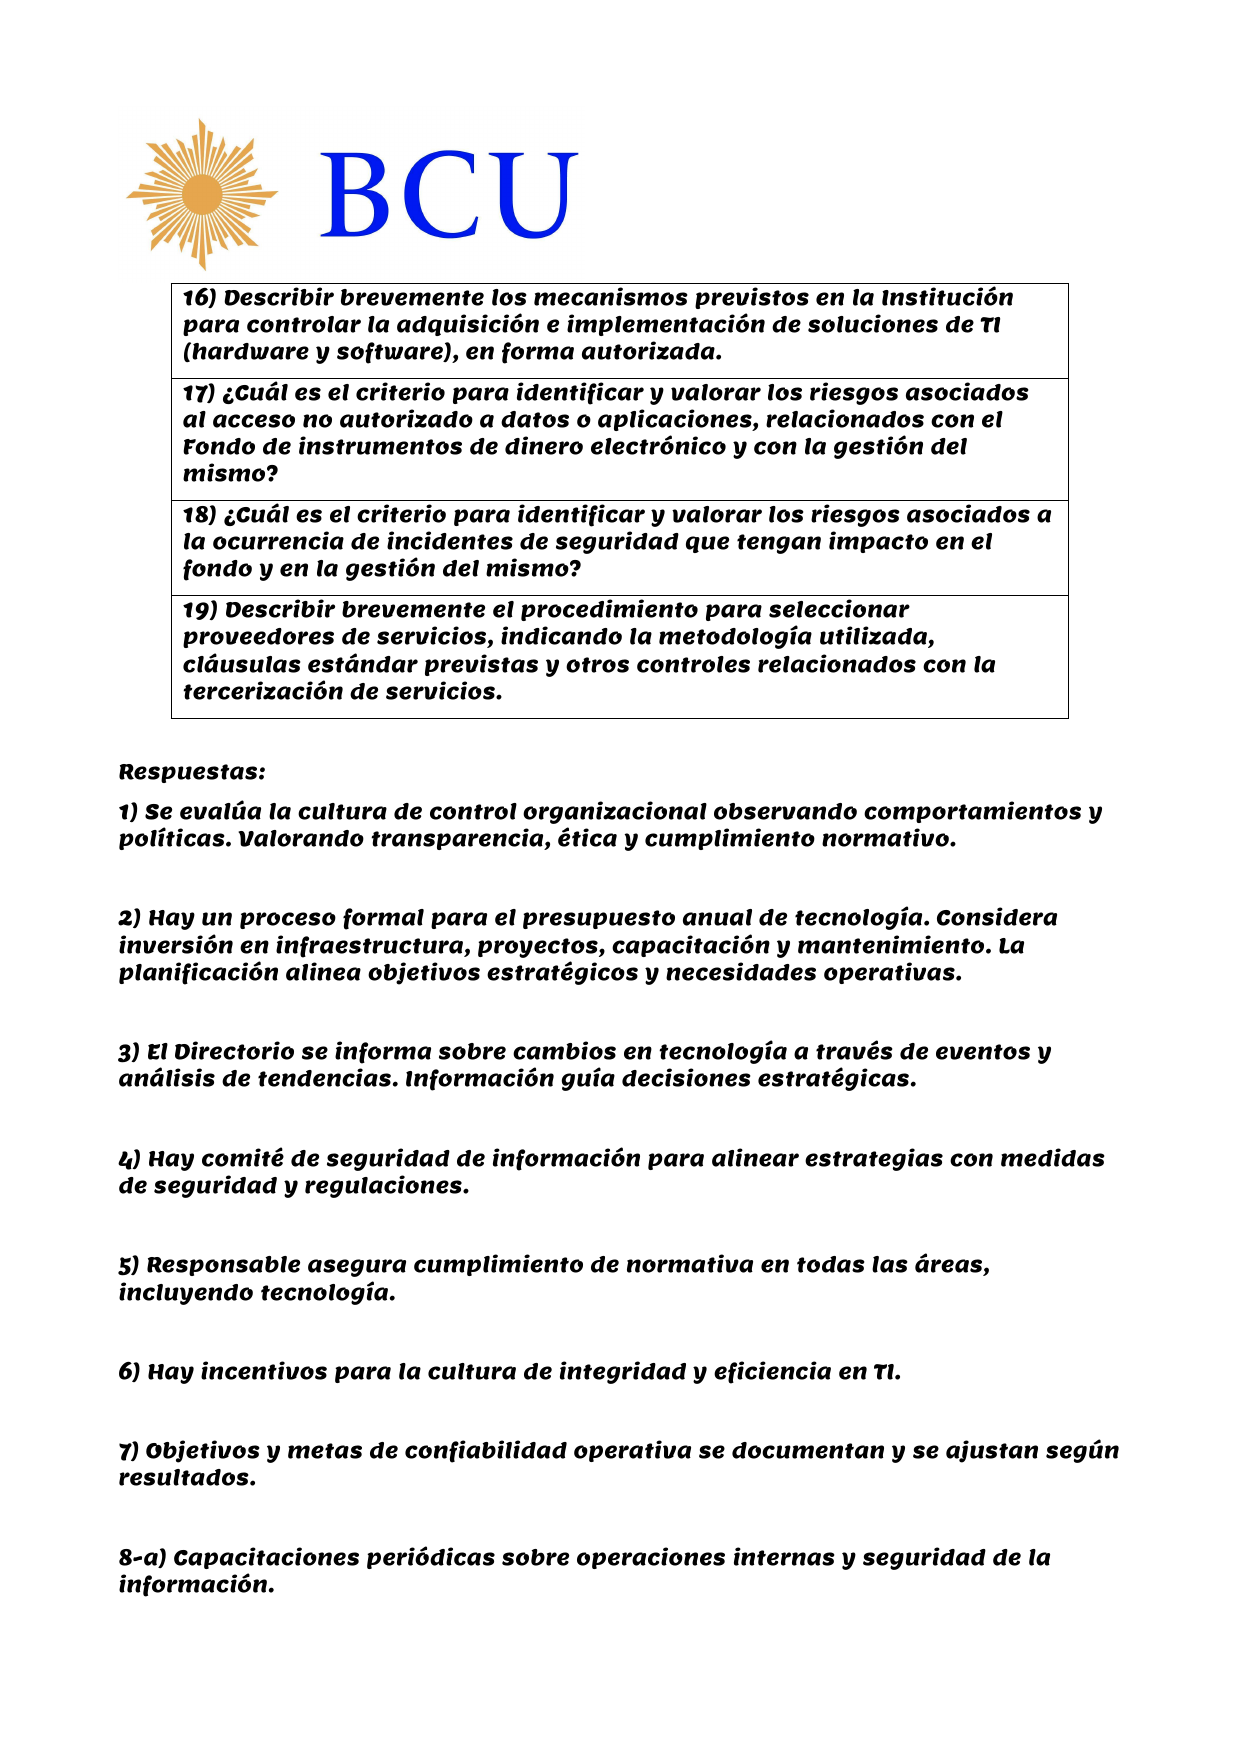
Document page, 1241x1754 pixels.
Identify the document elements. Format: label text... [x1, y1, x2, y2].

table_cell 19) Describir brevemente el procedimiento para seleccionar proveedores de servicios, indicando la metodología utilizada, cláusulas estándar previstas y otros controles relacionados con la tercerización de servicios. [172, 596, 1068, 718]
picture [118, 106, 586, 283]
table_cell 18) ¿Cuál es el criterio para identificar y valorar los riesgos asociados a la ocurrencia de incidentes de seguridad que tengan impacto en el fondo y en la gestión del mismo? [172, 501, 1068, 595]
text 1) Se evalúa la cultura de control organizacional observando comportamientos y políticas. Valorando transparencia, ética y cumplimiento normativo. [118, 798, 1122, 852]
table_cell 17) ¿Cuál es el criterio para identificar y valorar los riesgos asociados al acceso no autorizado a datos o aplicaciones, relacionados con el Fondo de instrumentos de dinero electrónico y con la gestión del mismo? [172, 379, 1068, 500]
text 5) Responsable asegura cumplimiento de normativa en todas las áreas, incluyendo tecnología. [118, 1251, 1122, 1306]
table_cell 16) Describir brevemente los mecanismos previstos en la Institución para controlar la adquisición e implementación de soluciones de TI (hardware y software), en forma autorizada. [172, 284, 1068, 378]
text 4) Hay comité de seguridad de información para alinear estrategias con medidas de seguridad y regulaciones. [118, 1145, 1122, 1199]
text 8-a) Capacitaciones periódicas sobre operaciones internas y seguridad de la información. [118, 1544, 1122, 1598]
text Respuestas: [118, 758, 1122, 786]
text 2) Hay un proceso formal para el presupuesto anual de tecnología. Considera inversión en infraestructura, proyectos, capacitación y mantenimiento. La planificación alinea objetivos estratégicos y necesidades operativas. [118, 904, 1122, 986]
text 3) El Directorio se informa sobre cambios en tecnología a través de eventos y análisis de tendencias. Información guía decisiones estratégicas. [118, 1038, 1122, 1093]
text 6) Hay incentivos para la cultura de integridad y eficiencia en TI. [118, 1358, 1122, 1385]
text 7) Objetivos y metas de confiabilidad operativa se documentan y se ajustan según resultados. [118, 1437, 1122, 1492]
